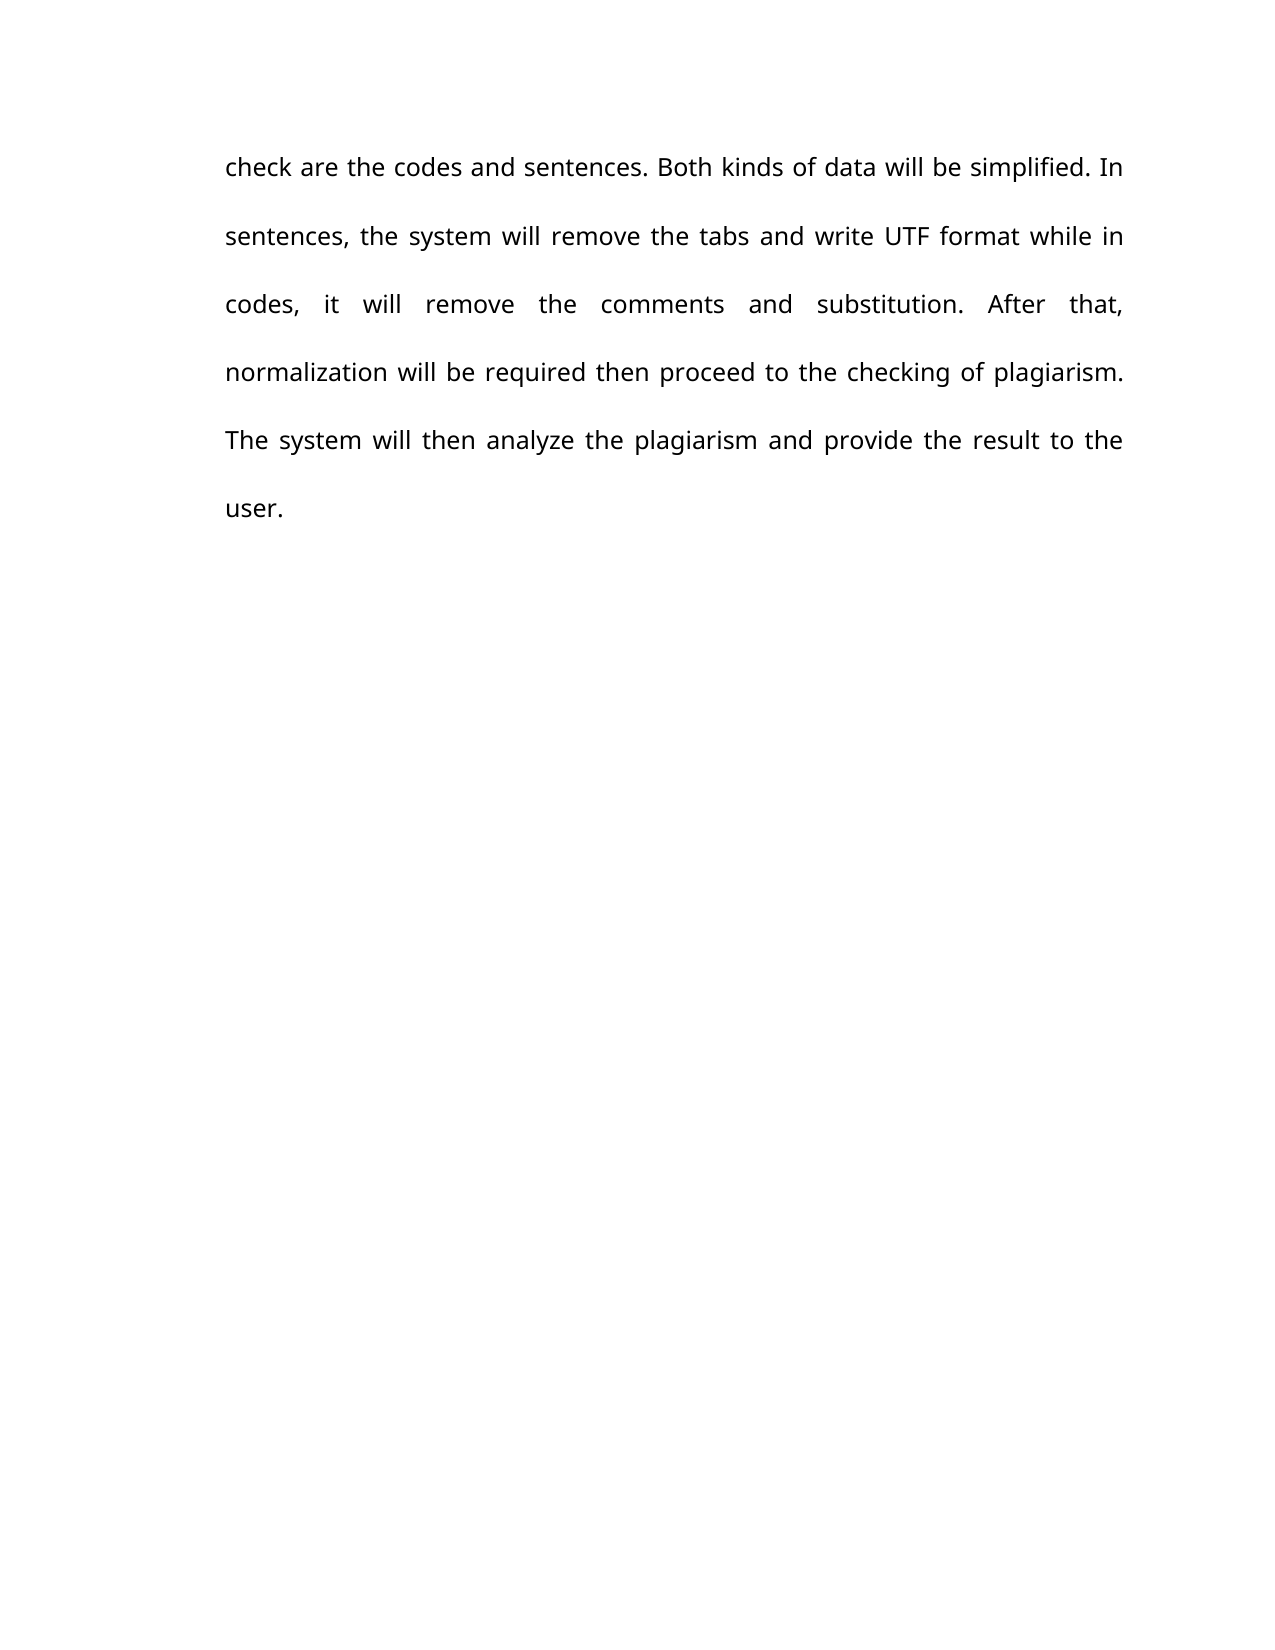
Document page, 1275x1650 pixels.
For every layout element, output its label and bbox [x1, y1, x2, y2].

text [225, 150, 1125, 525]
